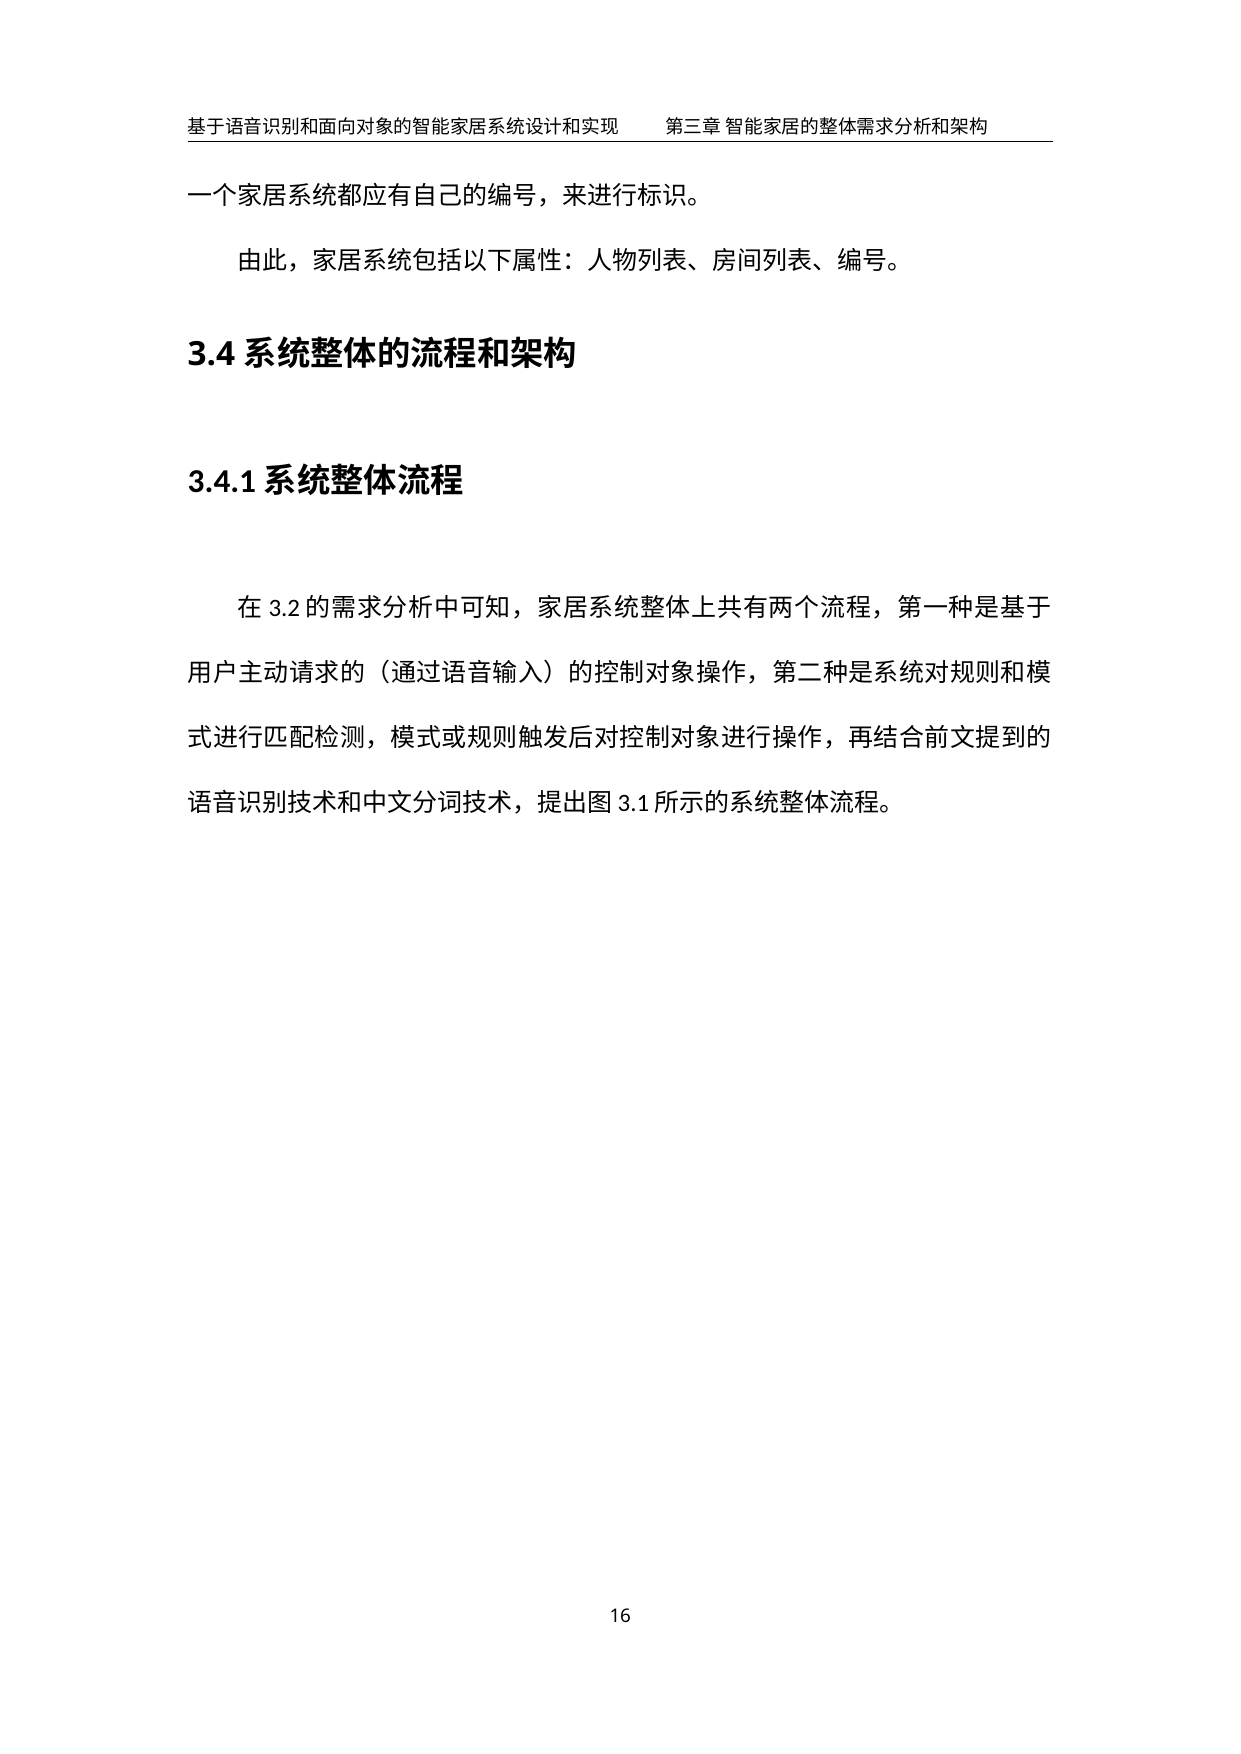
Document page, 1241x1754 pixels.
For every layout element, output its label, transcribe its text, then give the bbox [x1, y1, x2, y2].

text 由此，家居系统包括以下属性：人物列表、房间列表、编号。 [187, 226, 1053, 291]
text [187, 161, 1053, 226]
subtitle 3.4.1 系统整体流程 [187, 446, 1053, 511]
text 在3.2的需求分析中可知，家居系统整体上共有两个流程，第一种是基于用户主动请求的（通过语音输入）的控制对象操作，第二种是系统对规则和模式进行匹配检测，模式或规则触发后对控制对象进行操作，再结合前文提到的语音识别技术和中文分词技术，提出图3.1所示的系统整体流程。 [187, 573, 1053, 833]
subtitle 3.4 系统整体的流程和架构 [187, 318, 1053, 383]
